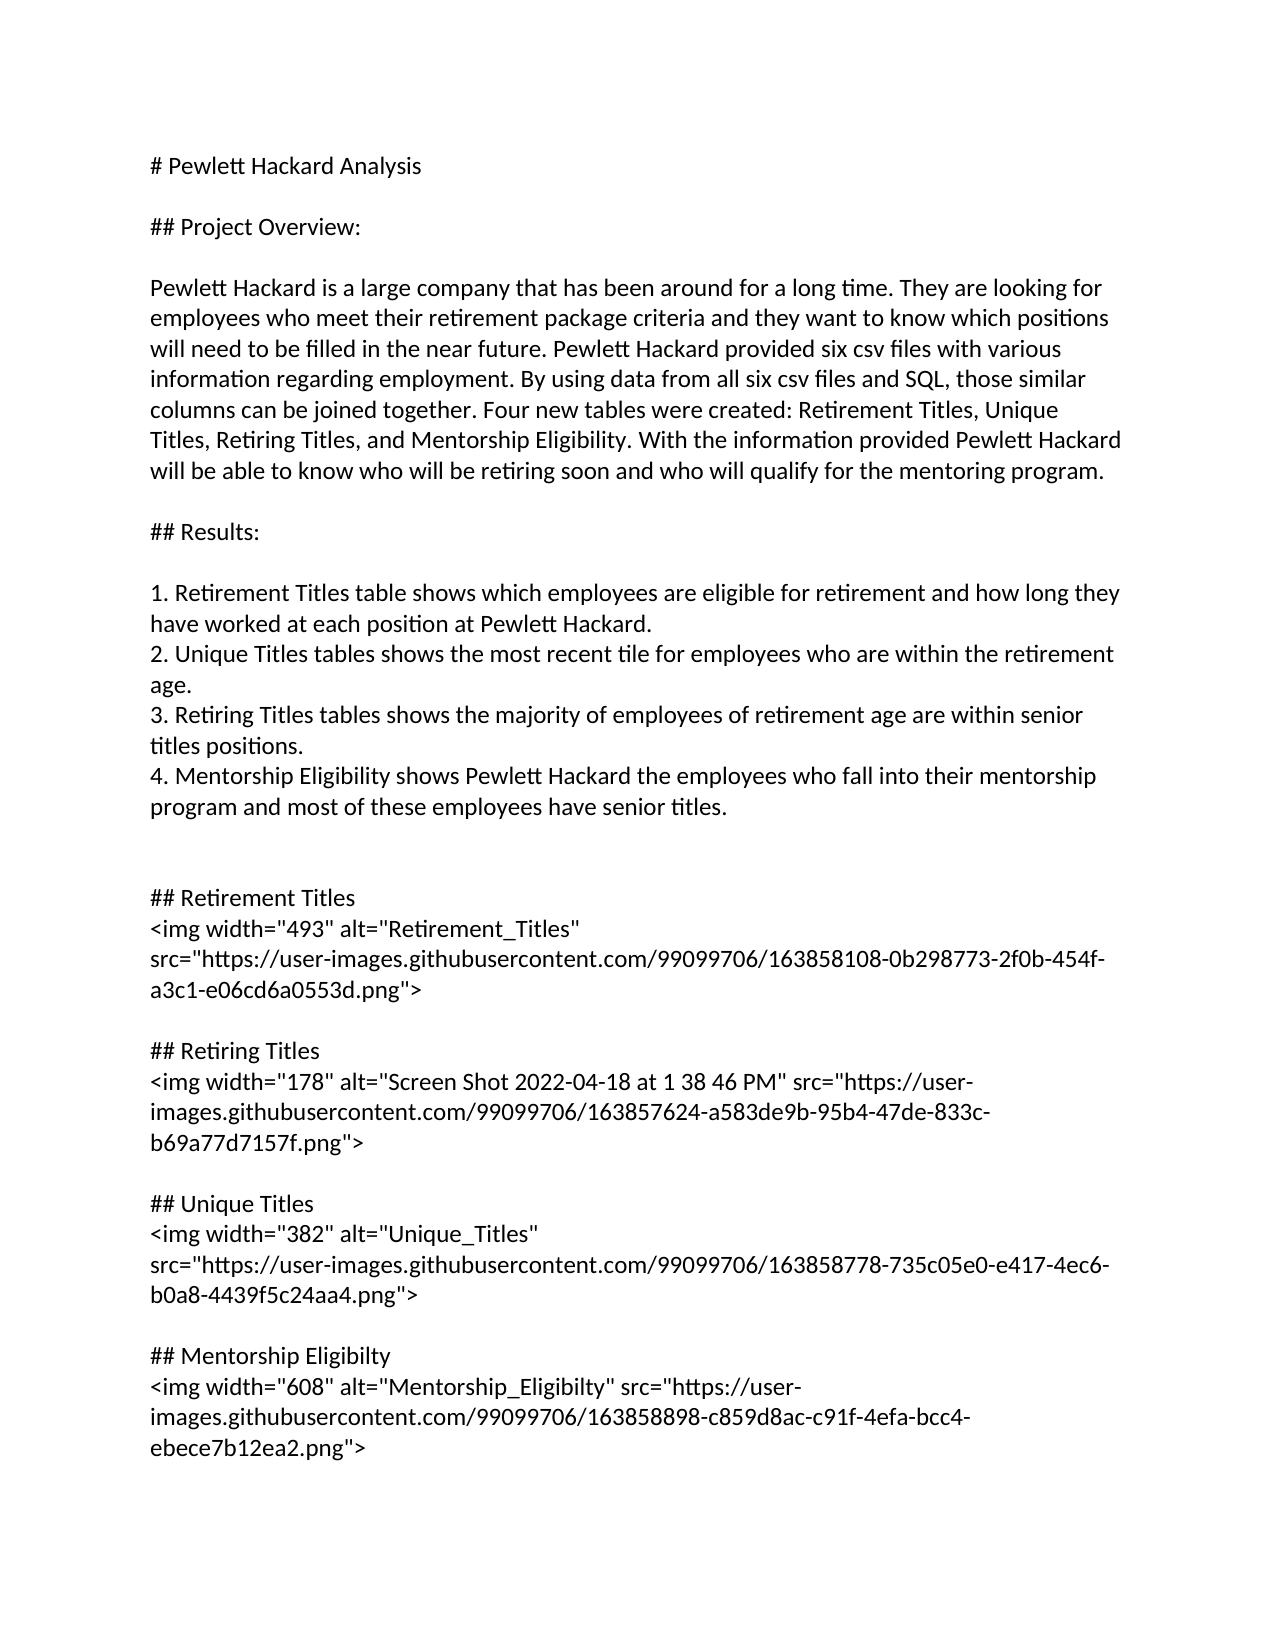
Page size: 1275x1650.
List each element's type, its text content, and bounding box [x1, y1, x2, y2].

text <img width="493" alt="Retirement_Titles" src="https://user-images.githubusercontent.com/99099706/163858108-0b298773-2f0b-454f-a3c1-e06cd6a0553d.png"> [150, 913, 1125, 1004]
text 2. Unique Titles tables shows the most recent tile for employees who are within the retirement age. [150, 638, 1125, 699]
text Pewlett Hackard is a large company that has been around for a long time. They are looking for employees who meet their retirement package criteria and they want to know which positions will need to be filled in the near future. Pewlett Hackard provided six csv files with various information regarding employment. By using data from all six csv files and SQL, those similar columns can be joined together. Four new tables were created: Retirement Titles, Unique Titles, Retiring Titles, and Mentorship Eligibility. With the information provided Pewlett Hackard will be able to know who will be retiring soon and who will qualify for the mentoring program. [150, 272, 1125, 486]
text ## Unique Titles [150, 1188, 1125, 1218]
text ## Results: [150, 516, 1125, 547]
text 1. Retirement Titles table shows which employees are eligible for retirement and how long they have worked at each position at Pewlett Hackard. [150, 577, 1125, 638]
text # Pewlett Hackard Analysis [150, 150, 1125, 181]
text ## Retiring Titles [150, 1035, 1125, 1066]
text ## Mentorship Eligibilty [150, 1340, 1125, 1371]
text 3. Retiring Titles tables shows the majority of employees of retirement age are within senior titles positions. [150, 699, 1125, 760]
text <img width="178" alt="Screen Shot 2022-04-18 at 1 38 46 PM" src="https://user-images.githubusercontent.com/99099706/163857624-a583de9b-95b4-47de-833c-b69a77d7157f.png"> [150, 1066, 1125, 1157]
text ## Retirement Titles [150, 882, 1125, 913]
text <img width="382" alt="Unique_Titles" src="https://user-images.githubusercontent.com/99099706/163858778-735c05e0-e417-4ec6-b0a8-4439f5c24aa4.png"> [150, 1218, 1125, 1310]
text ## Project Overview: [150, 211, 1125, 242]
text 4. Mentorship Eligibility shows Pewlett Hackard the employees who fall into their mentorship program and most of these employees have senior titles. [150, 760, 1125, 821]
text <img width="608" alt="Mentorship_Eligibilty" src="https://user-images.githubusercontent.com/99099706/163858898-c859d8ac-c91f-4efa-bcc4-ebece7b12ea2.png"> [150, 1371, 1125, 1462]
